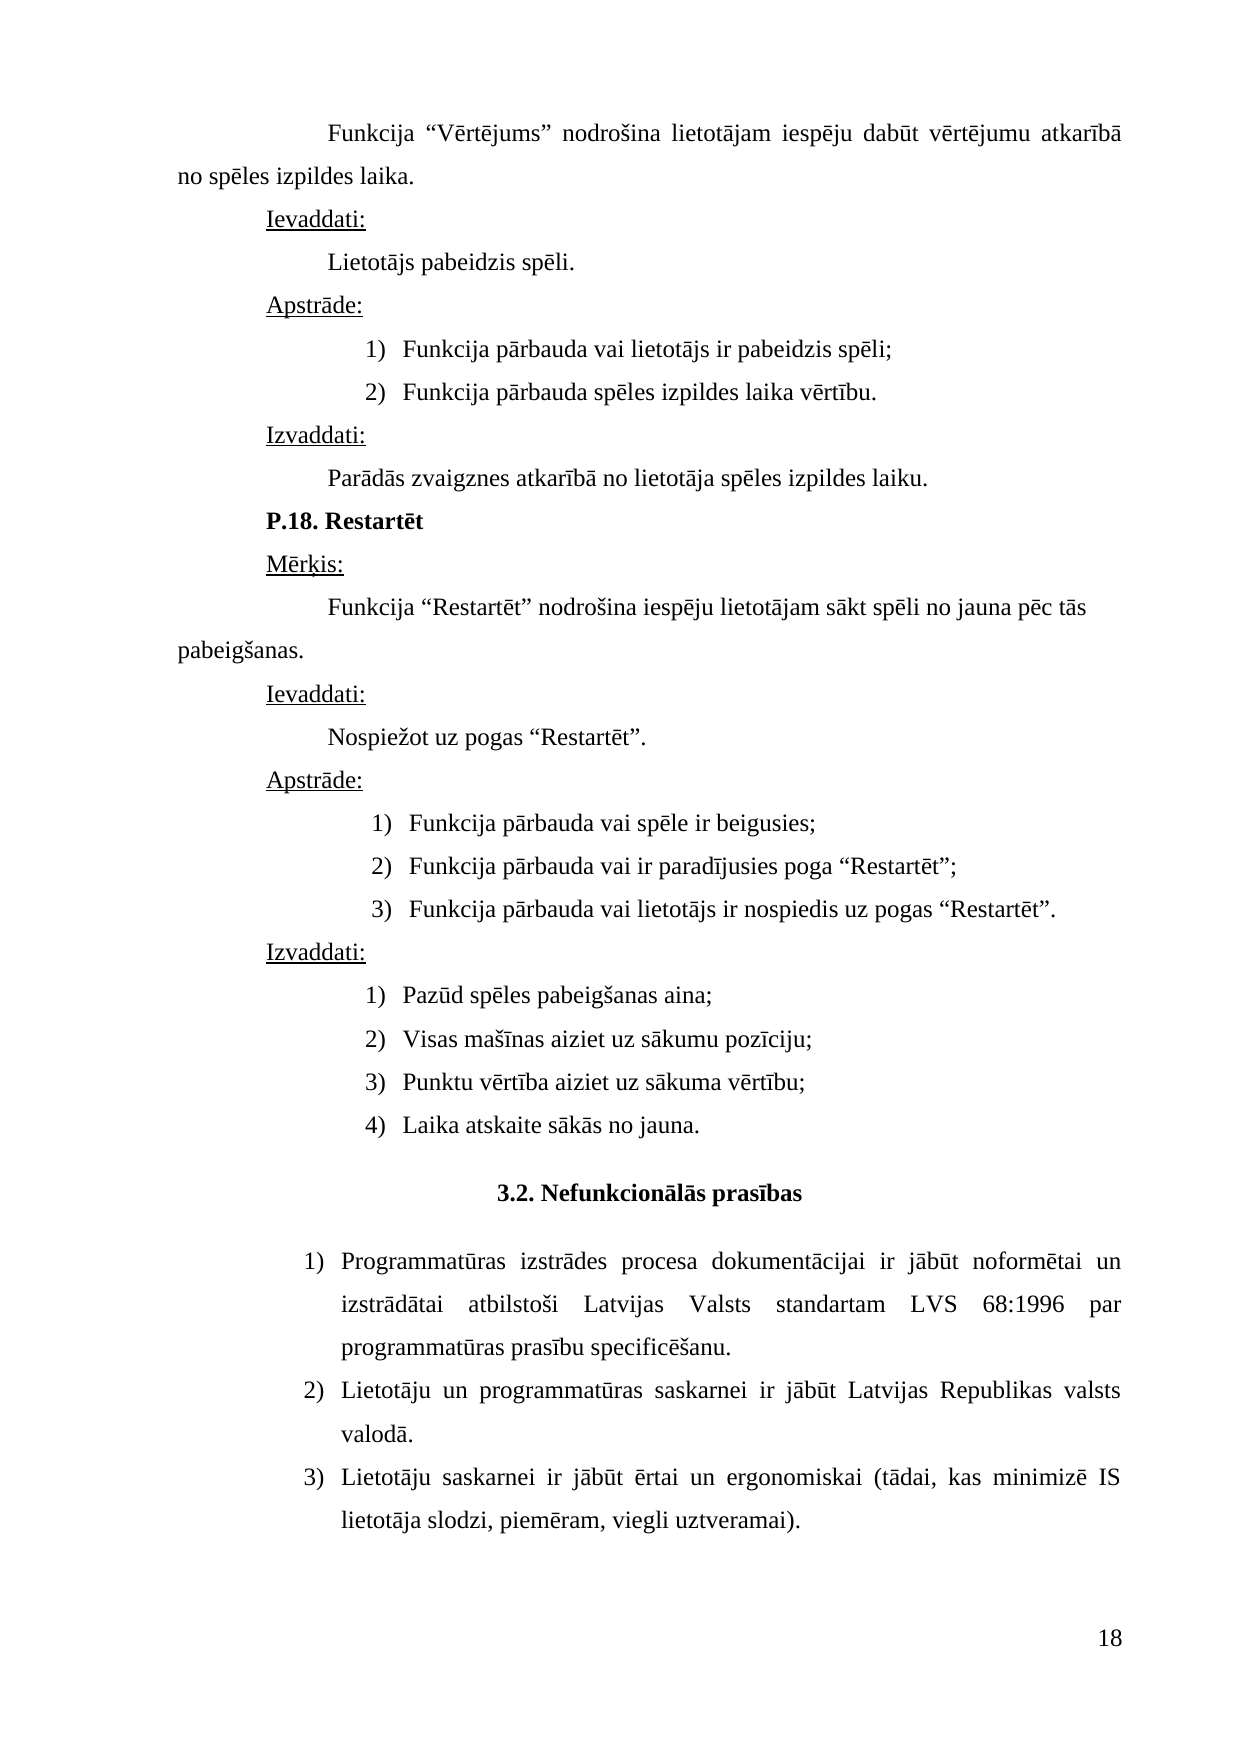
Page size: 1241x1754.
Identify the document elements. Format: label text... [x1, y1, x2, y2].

list Visas mašīnas aiziet uz sākumu pozīciju; [365, 1024, 1122, 1052]
list Funkcija pārbauda spēles izpildes laika vērtību. [365, 377, 1122, 406]
list Lietotāju un programmatūras saskarnei ir jābūt Latvijas Republikas valsts valodā. [303, 1376, 1122, 1447]
text Lietotājs pabeidzis spēli. [177, 247, 1122, 276]
text Nospiežot uz pogas “Restartēt”. [177, 722, 1122, 751]
text Apstrāde: [177, 765, 1122, 794]
list Funkcija pārbauda vai lietotājs ir pabeidzis spēli; [365, 334, 1122, 362]
list Pazūd spēles pabeigšanas aina; [365, 981, 1122, 1009]
text Funkcija “Vērtējums” nodrošina lietotājam iespēju dabūt vērtējumu atkarībā no spēles izpildes laika. [177, 118, 1122, 190]
list Funkcija pārbauda vai lietotājs ir nospiedis uz pogas “Restartēt”. [371, 894, 1122, 923]
text Ievaddati: [177, 679, 1122, 707]
list Laika atskaite sākās no jauna. [365, 1110, 1122, 1139]
text Izvaddati: [177, 420, 1122, 449]
text Funkcija “Restartēt” nodrošina iespēju lietotājam sākt spēli no jauna pēc tās pabeigšanas. [177, 592, 1122, 664]
text Izvaddati: [177, 937, 1122, 966]
list Funkcija pārbauda vai spēle ir beigusies; [371, 808, 1122, 837]
list Programmatūras izstrādes procesa dokumentācijai ir jābūt noformētai un izstrādātai atbilstoši Latvijas Valsts standartam LVS 68:1996 par programmatūras prasību specificēšanu. [303, 1246, 1122, 1361]
text Apstrāde: [177, 291, 1122, 319]
text Ievaddati: [177, 204, 1122, 233]
text P.18. Restartēt [177, 506, 1122, 535]
list Funkcija pārbauda vai ir paradījusies poga “Restartēt”; [371, 851, 1122, 880]
text Parādās zvaigznes atkarībā no lietotāja spēles izpildes laiku. [177, 463, 1122, 492]
text Mērķis: [177, 549, 1122, 578]
list Lietotāju saskarnei ir jābūt ērtai un ergonomiskai (tādai, kas minimizē IS lietotāja slodzi, piemēram, viegli uztveramai). [303, 1462, 1122, 1534]
list Punktu vērtība aiziet uz sākuma vērtību; [365, 1067, 1122, 1096]
subtitle 3.2. Nefunkcionālās prasības [177, 1178, 1122, 1207]
